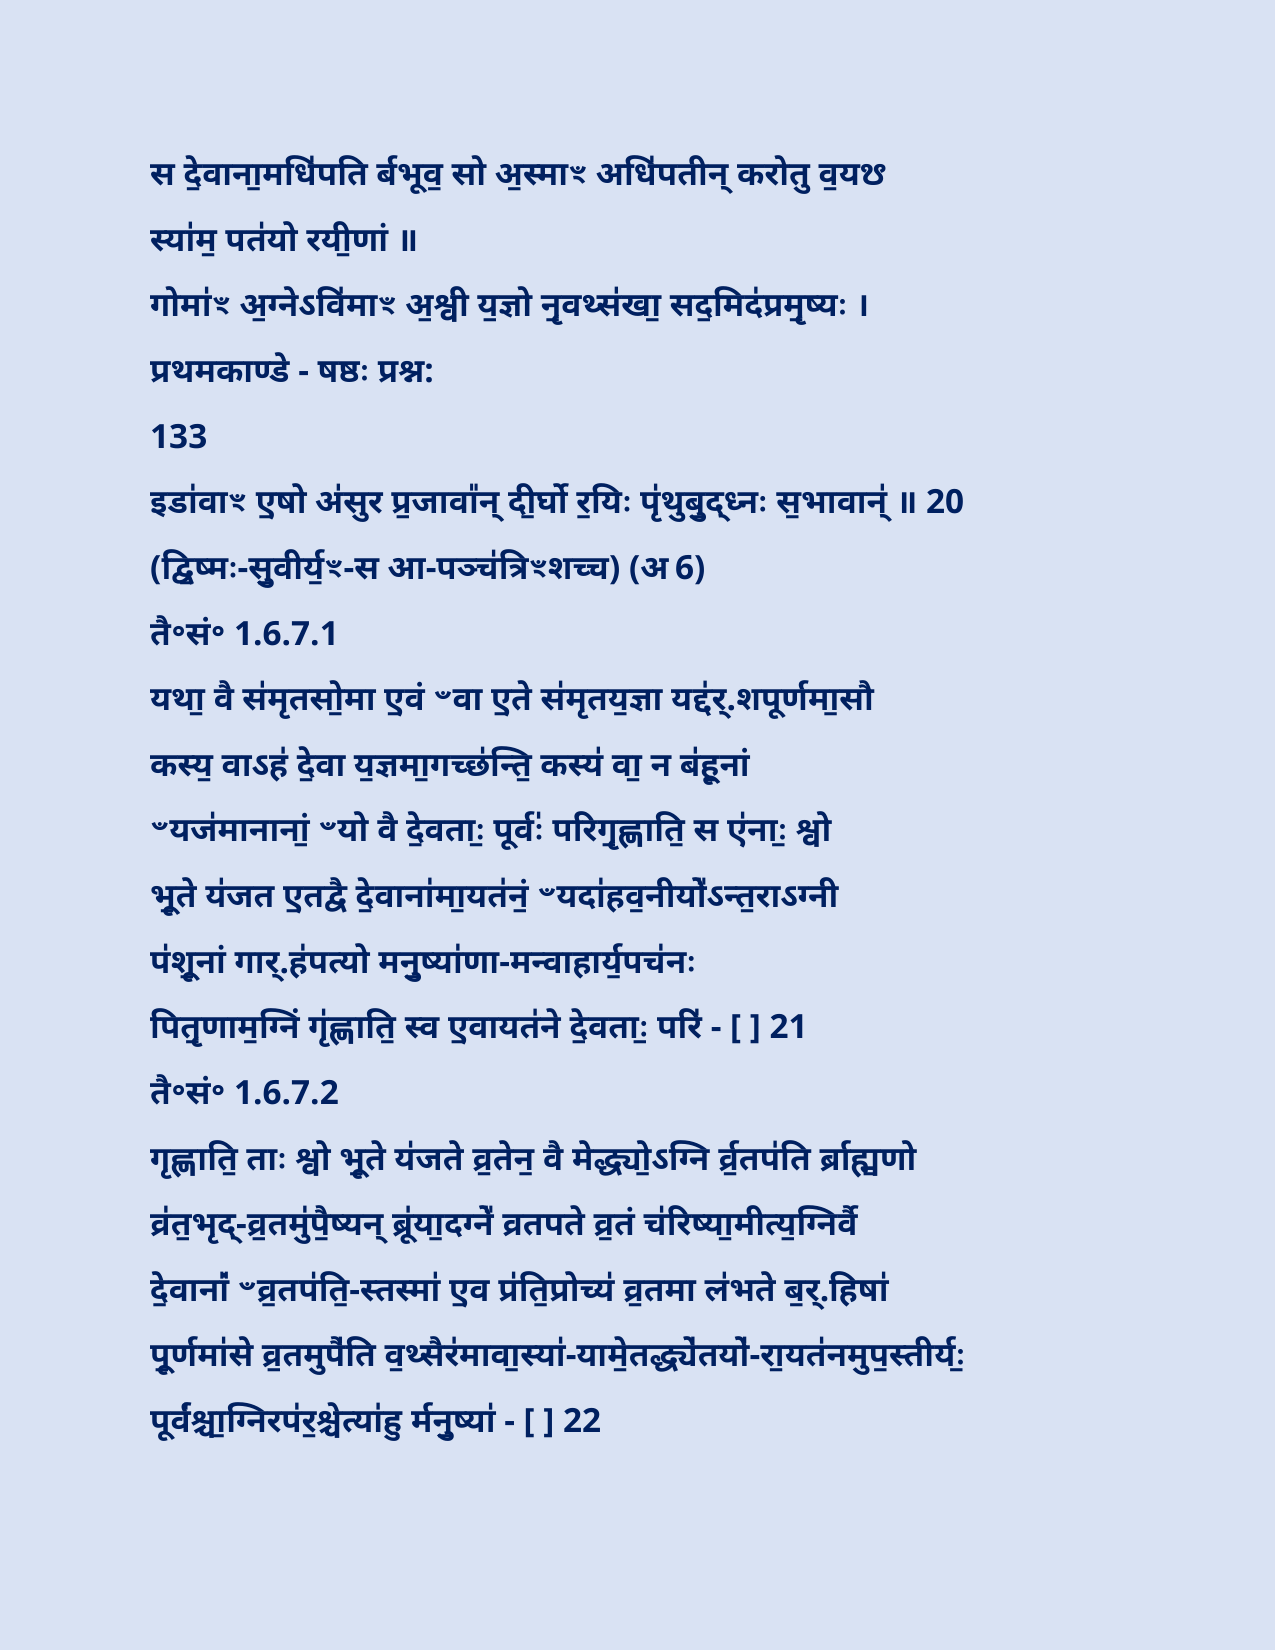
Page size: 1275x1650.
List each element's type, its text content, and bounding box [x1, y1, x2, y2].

text गृह्णाति॒ ताः श्वो भू॒ते य॑जते व्र॒तेन॒ वै मेद्ध्यो॒ऽग्नि र्व्र॒तप॑ति र्ब्राह्म॒णो [150, 1134, 1125, 1180]
text गोमा॑ꣳ अ॒ग्नेऽवि॑माꣳ अ॒श्वी य॒ज्ञो नृ॒वथ्स॑खा॒ सद॒मिद॑प्रमृ॒ष्यः । [150, 281, 1125, 327]
text इडा॑वाꣳ ए॒षो अ॑सुर प्र॒जावा᳚न् दी॒र्घो र॒यिः पृ॑थुबु॒द्ध्नः स॒भावान्॑ ॥ 20 [150, 478, 1125, 523]
text तै॰सं॰ 1.6.7.2 [150, 1069, 1125, 1114]
text (द्वि॒ष्मः-सु॒वीर्य॒ꣳ-स आ-पञ्च॑त्रिꣳशच्च) (अ6) [150, 544, 1125, 589]
text तै॰सं॰ 1.6.7.1 [150, 609, 1125, 655]
text व्र॑त॒भृद्-व्र॒तमु॑पै॒ष्यन् ब्रू॑या॒दग्ने᳚ व्रतपते व्र॒तं च॑रिष्या॒मीत्य॒ग्निर्वै [150, 1200, 1125, 1245]
text भू॒ते य॑जत ए॒तद्वै दे॒वाना॑मा॒यत॑नं॒ ꣲयदा॑हव॒नीयो᳚ऽन्त॒राऽग्नी [150, 872, 1125, 917]
text पू॒र्णमा॑से व्र॒तमुपै॑ति व॒थ्सैर॑मावा॒स्या॑-यामे॒तद्ध्ये॑तयो॑-रा॒यत॑नमुप॒स्तीर्यः॒ [150, 1331, 1125, 1377]
text 133 [150, 412, 1125, 458]
text दे॒वानां᳚ ꣲव्र॒तप॑ति॒-स्तस्मा॑ ए॒व प्र॑ति॒प्रोच्य॑ व्र॒तमा ल॑भते ब॒र्.हिषा॑ [150, 1266, 1125, 1311]
text प्रथमकाण्डे - षष्ठः प्रश्न: [150, 347, 1125, 392]
text स दे॒वाना॒मधि॑पति र्बभूव॒ सो अ॒स्माꣳ अधि॑पतीन् करोतु व॒यᳪ [150, 150, 1125, 195]
text यथा॒ वै स॑मृतसो॒मा ए॒वं ꣲवा ए॒ते स॑मृतय॒ज्ञा यद्द॑र्.शपूर्णमा॒सौ [150, 675, 1125, 720]
text पूर्व॑श्चा॒ग्निरप॑र॒श्चेत्या॑हु र्मनु॒ष्या॑ - [ ] 22 [150, 1397, 1125, 1442]
text ꣲयज॑मानानां॒ ꣲयो वै दे॒वताः॒ पूर्वः॑ परिगृ॒ह्णाति॒ स ए॑नाः॒ श्वो [150, 806, 1125, 852]
text कस्य॒ वाऽह॑ दे॒वा य॒ज्ञमा॒गच्छ॑न्ति॒ कस्य॑ वा॒ न ब॑हू॒नां [150, 741, 1125, 786]
text प॑शू॒नां गार्.ह॑पत्यो मनु॒ष्या॑णा-मन्वाहार्य॒पच॑नः [150, 937, 1125, 983]
text स्या॑म॒ पत॑यो रयी॒णां ॥ [150, 216, 1125, 261]
text पितृ॒णाम॒ग्निं गृ॑ह्णाति॒ स्व ए॒वायत॑ने दे॒वताः॒ परि॑ - [ ] 21 [150, 1003, 1125, 1048]
